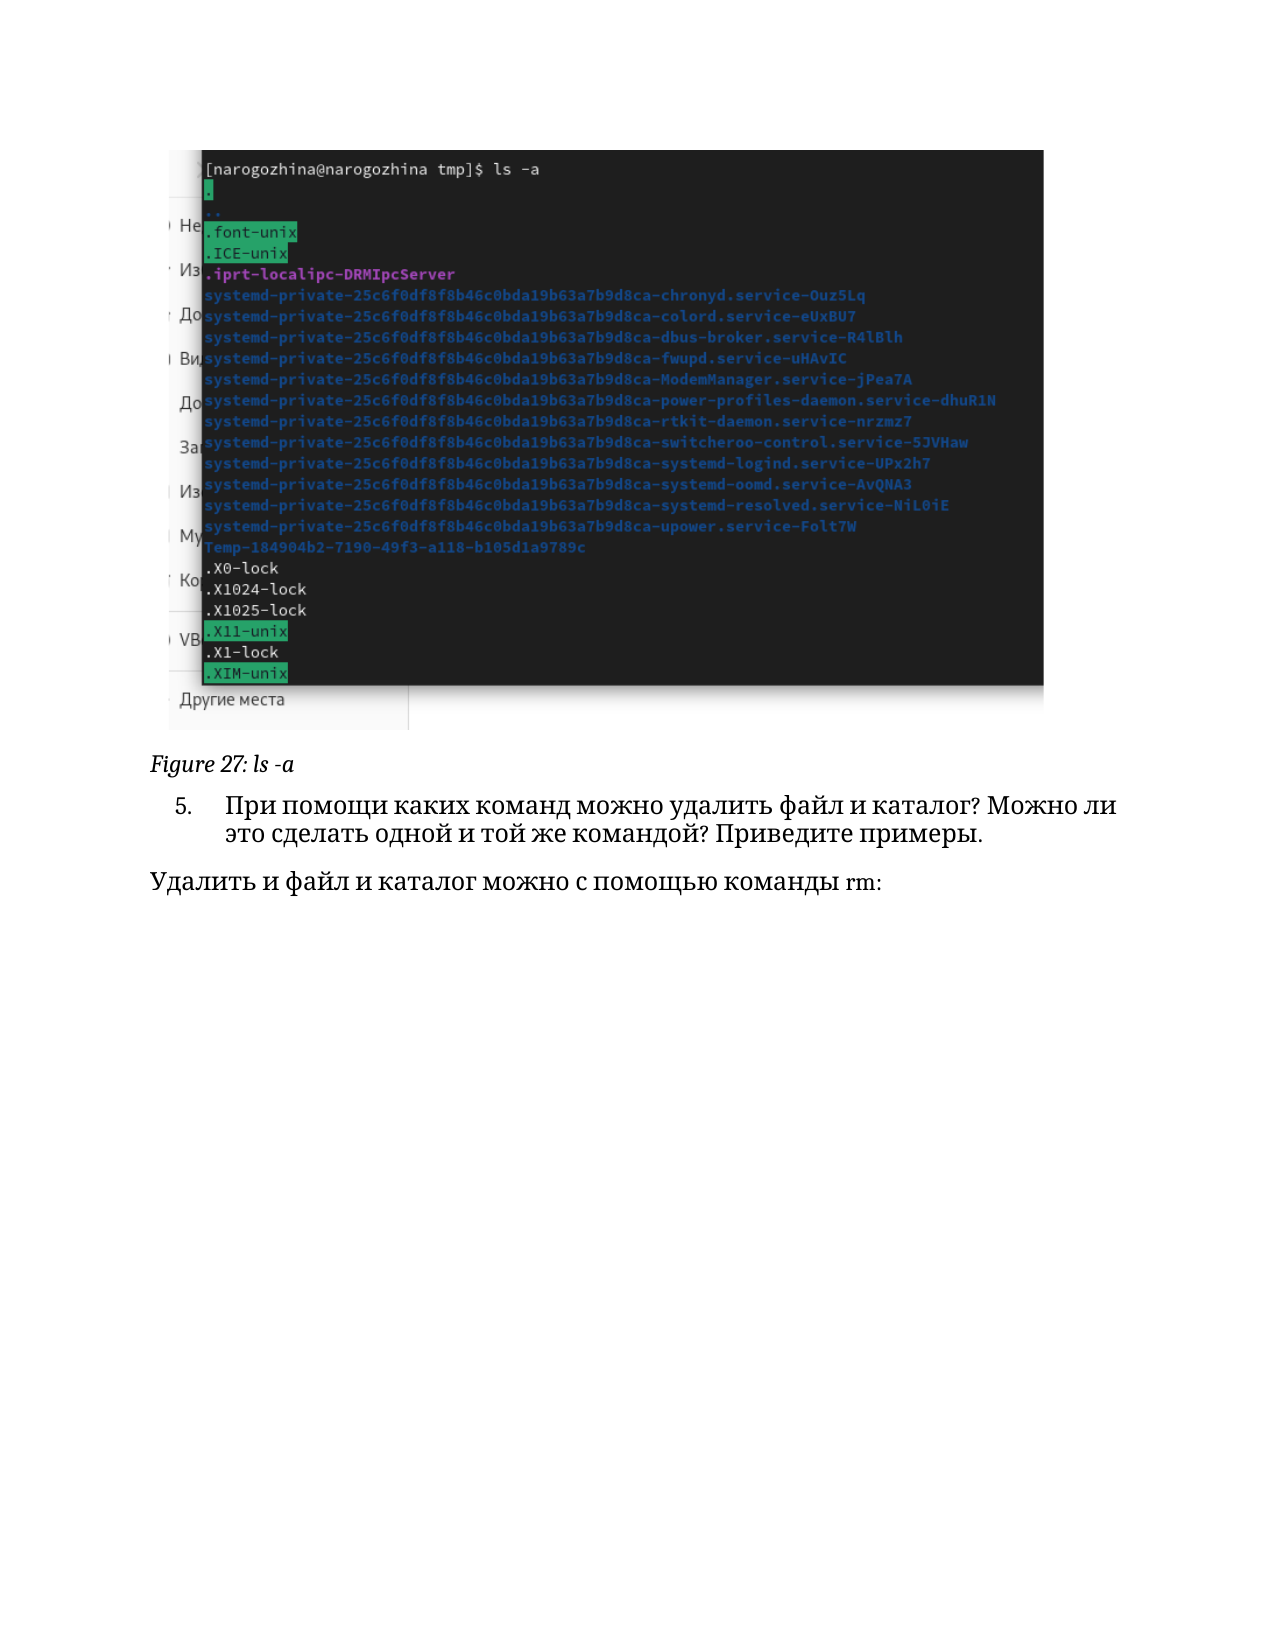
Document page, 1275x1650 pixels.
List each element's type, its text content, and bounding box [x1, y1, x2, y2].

text Figure 27: ls -a [150, 750, 1125, 779]
picture [168, 150, 1044, 730]
text Удалить и файл и каталог можно с помощью команды rm: [150, 868, 1125, 897]
list При помощи каких команд можно удалить файл и каталог? Можно ли это сделать одной и той же командой? Приведите примеры. [175, 792, 1125, 849]
